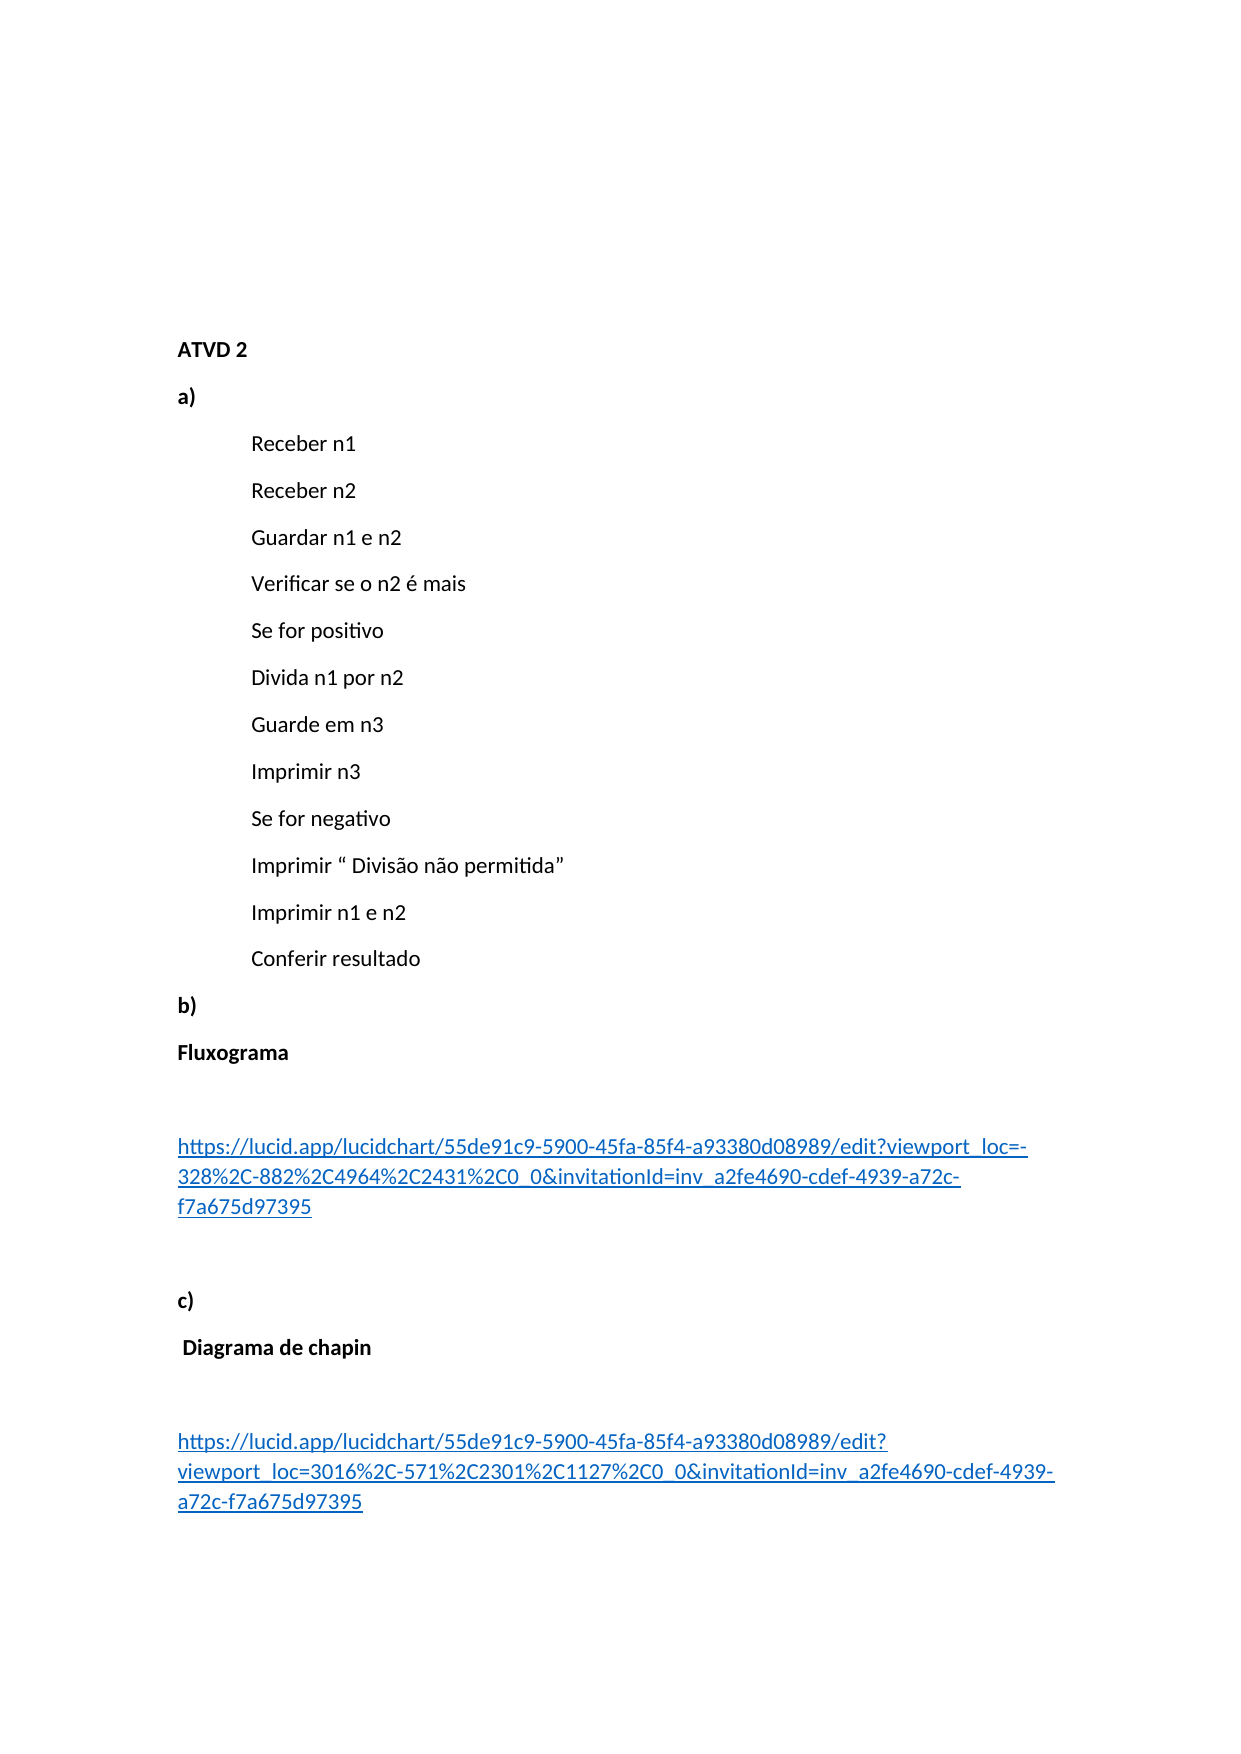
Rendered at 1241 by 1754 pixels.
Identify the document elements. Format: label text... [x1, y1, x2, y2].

text Imprimir n1 e n2 [251, 898, 1063, 926]
text Guarde em n3 [251, 710, 1063, 738]
text Receber n2 [251, 476, 1063, 504]
text Imprimir n3 [251, 757, 1063, 785]
text Diagrama de chapin [177, 1333, 1063, 1361]
text Divida n1 por n2 [251, 663, 1063, 691]
text https://lucid.app/lucidchart/55de91c9-5900-45fa-85f4-a93380d08989/edit?viewport_loc=3016%2C-571%2C2301%2C1127%2C0_0&invitationId=inv_a2fe4690-cdef-4939-a72c-f7a675d97395 [177, 1427, 1063, 1515]
text Fluxograma [177, 1038, 1063, 1066]
text a) [177, 382, 1063, 410]
text Imprimir “ Divisão não permitida” [251, 851, 1063, 879]
text Receber n1 [251, 429, 1063, 457]
text ATVD 2 [177, 335, 1063, 363]
text c) [177, 1286, 1063, 1314]
text Verificar se o n2 é mais [251, 569, 1063, 597]
text Guardar n1 e n2 [251, 523, 1063, 551]
text Se for positivo [251, 616, 1063, 644]
text b) [177, 991, 1063, 1019]
text Conferir resultado [251, 944, 1063, 972]
text Se for negativo [251, 804, 1063, 832]
text https://lucid.app/lucidchart/55de91c9-5900-45fa-85f4-a93380d08989/edit?viewport_loc=-328%2C-882%2C4964%2C2431%2C0_0&invitationId=inv_a2fe4690-cdef-4939-a72c-f7a675d97395 [177, 1132, 1063, 1220]
